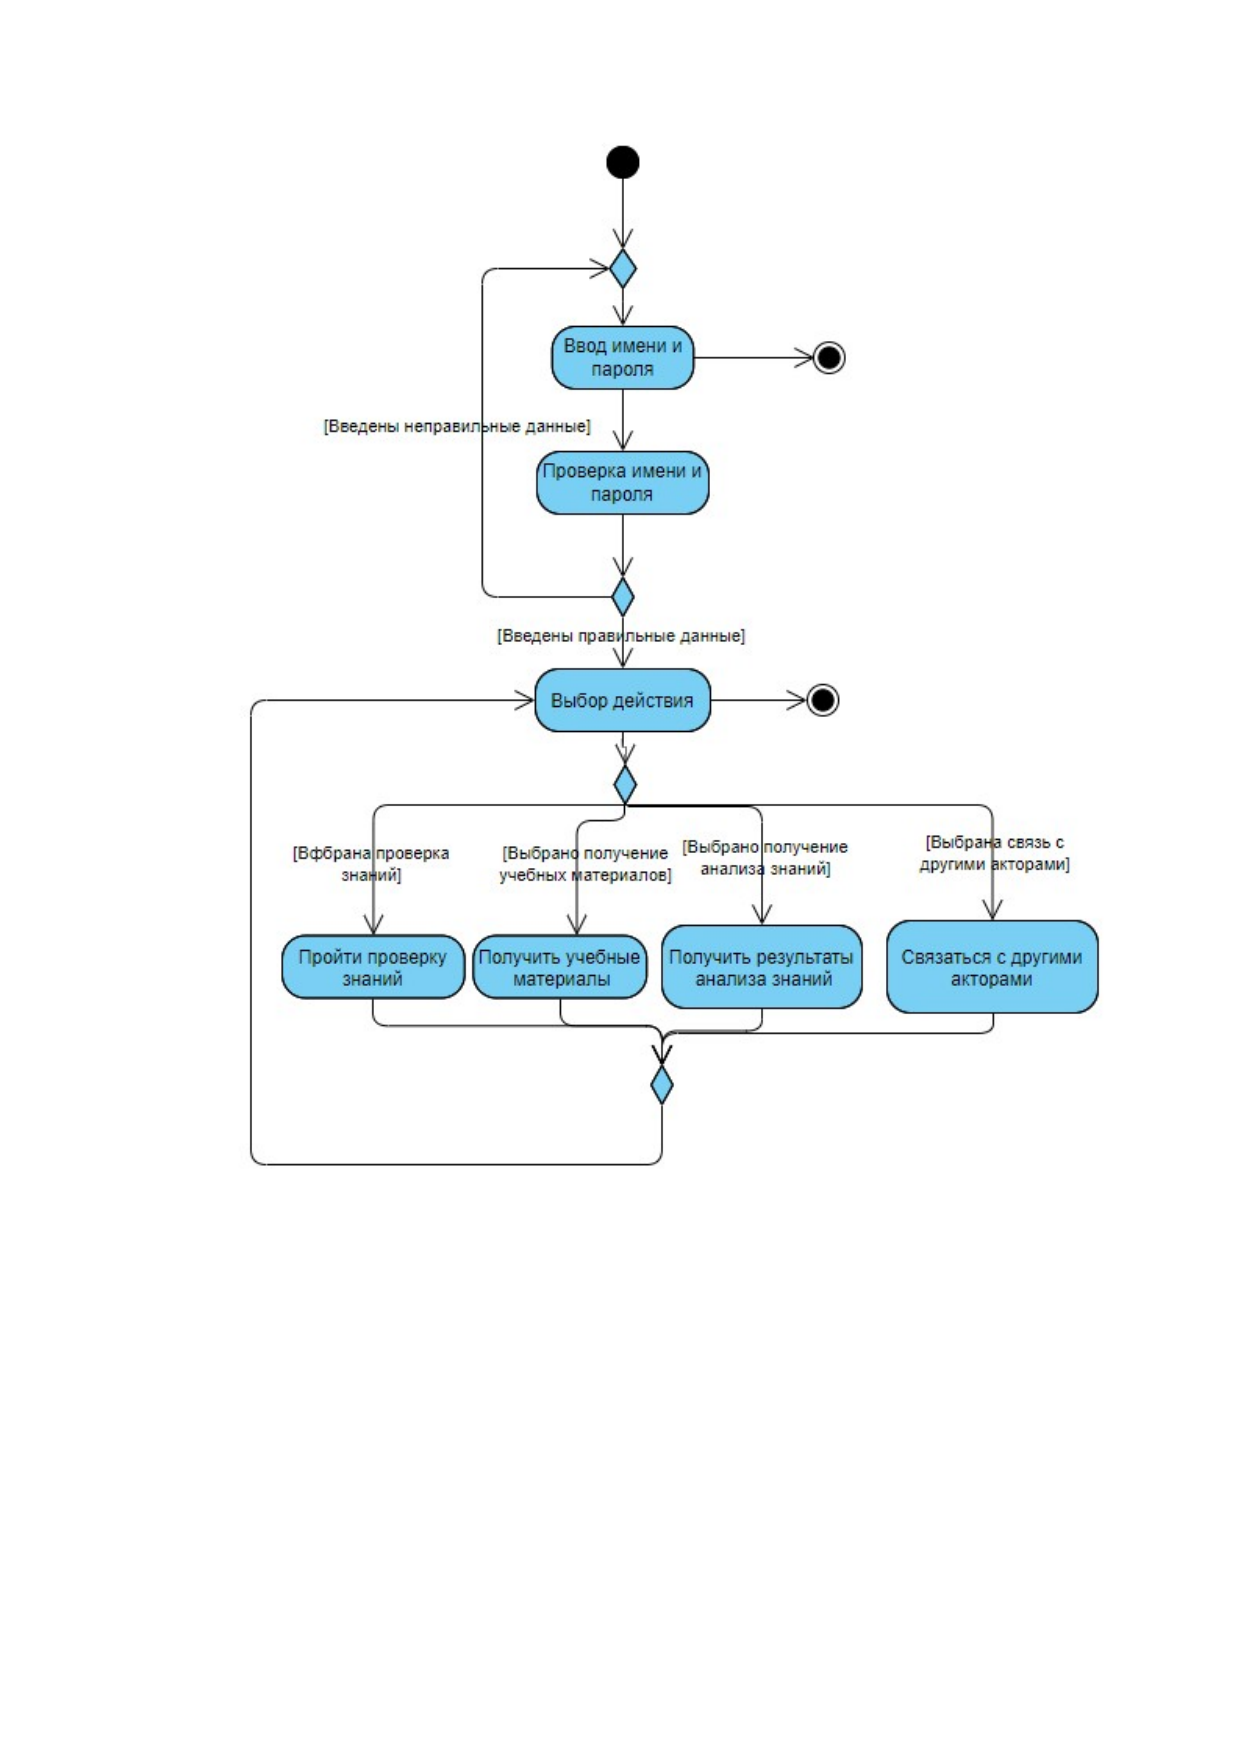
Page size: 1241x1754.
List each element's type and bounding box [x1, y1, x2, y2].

picture [177, 118, 1146, 1197]
